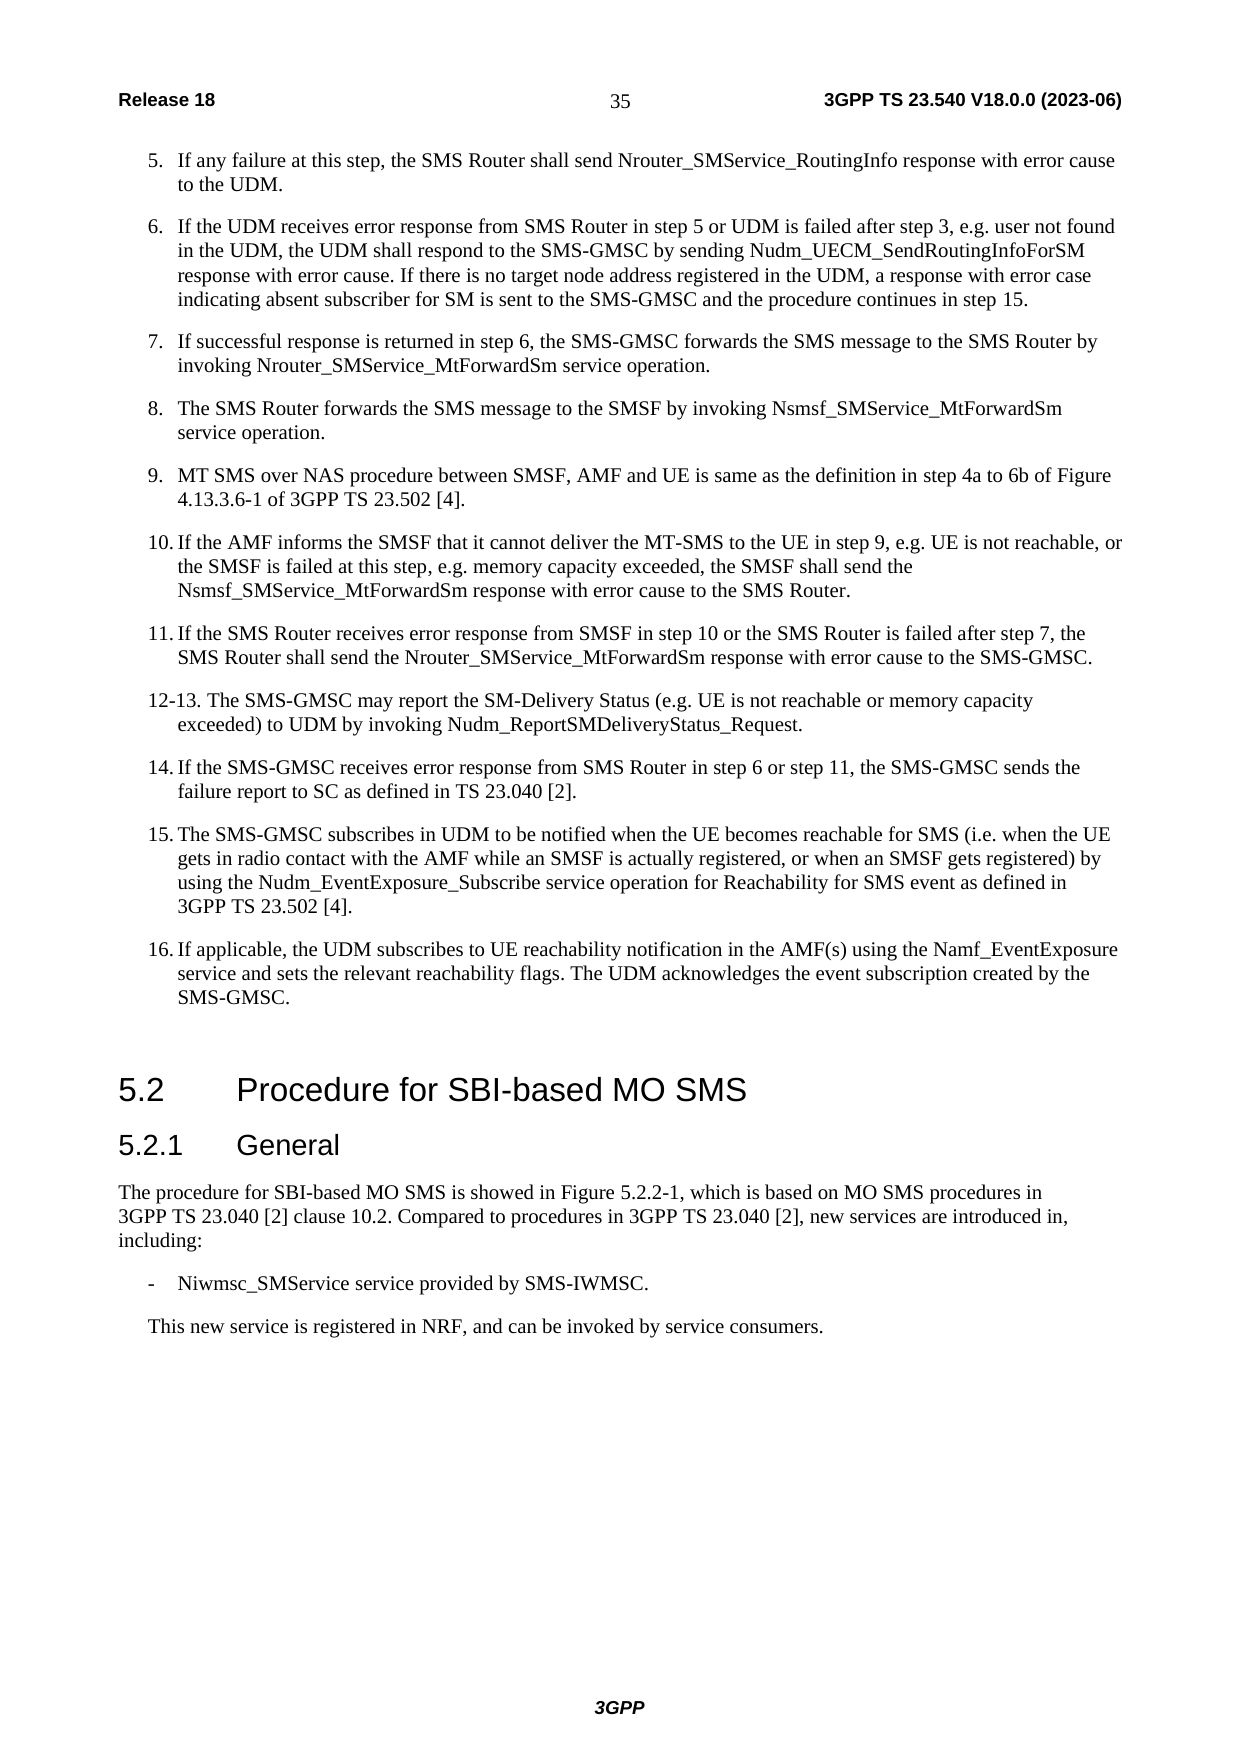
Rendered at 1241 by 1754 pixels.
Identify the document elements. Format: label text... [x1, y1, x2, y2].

text 9. MT SMS over NAS procedure between SMSF, AMF and UE is same as the definition in step 4a to 6b of Figure 4.13.3.6-1 of 3GPP TS 23.502 [4]. [148, 463, 1122, 511]
text 11. If the SMS Router receives error response from SMSF in step 10 or the SMS Router is failed after step 7, the SMS Router shall send the Nrouter_SMService_MtForwardSm response with error cause to the SMS-GMSC. [148, 621, 1122, 669]
text 15. The SMS-GMSC subscribes in UDM to be notified when the UE becomes reachable for SMS (i.e. when the UE gets in radio contact with the AMF while an SMSF is actually registered, or when an SMSF gets registered) by using the Nudm_EventExposure_Subscribe service operation for Reachability for SMS event as defined in 3GPP TS 23.502 [4]. [148, 822, 1122, 918]
text 6. If the UDM receives error response from SMS Router in step 5 or UDM is failed after step 3, e.g. user not found in the UDM, the UDM shall respond to the SMS-GMSC by sending Nudm_UECM_SendRoutingInfoForSM response with error cause. If there is no target node address registered in the UDM, a response with error case indicating absent subscriber for SM is sent to the SMS-GMSC and the procedure continues in step 15. [148, 214, 1122, 311]
text 8. The SMS Router forwards the SMS message to the SMSF by invoking Nsmsf_SMService_MtForwardSm service operation. [148, 396, 1122, 444]
text This new service is registered in NRF, and can be invoked by service consumers. [148, 1313, 1122, 1338]
text - Niwmsc_SMService service provided by SMS-IWMSC. [148, 1271, 1122, 1295]
text 16. If applicable, the UDM subscribes to UE reachability notification in the AMF(s) using the Namf_EventExposure service and sets the relevant reachability flags. The UDM acknowledges the event subscription created by the SMS-GMSC. [148, 937, 1122, 1009]
text 5. If any failure at this step, the SMS Router shall send Nrouter_SMService_RoutingInfo response with error cause to the UDM. [148, 147, 1122, 196]
text 14. If the SMS-GMSC receives error response from SMS Router in step 6 or step 11, the SMS-GMSC sends the failure report to SC as defined in TS 23.040 [2]. [148, 755, 1122, 803]
subtitle 5.2.1 General [118, 1127, 1122, 1161]
text 12-13. The SMS-GMSC may report the SM-Delivery Status (e.g. UE is not reachable or memory capacity exceeded) to UDM by invoking Nudm_ReportSMDeliveryStatus_Request. [148, 688, 1122, 736]
text The procedure for SBI-based MO SMS is showed in Figure 5.2.2-1, which is based on MO SMS procedures in 3GPP TS 23.040 [2] clause 10.2. Compared to procedures in 3GPP TS 23.040 [2], new services are introduced in, including: [118, 1180, 1122, 1252]
text 7. If successful response is returned in step 6, the SMS-GMSC forwards the SMS message to the SMS Router by invoking Nrouter_SMService_MtForwardSm service operation. [148, 329, 1122, 377]
subtitle 5.2 Procedure for SBI-based MO SMS [118, 1070, 1122, 1109]
text 10. If the AMF informs the SMSF that it cannot deliver the MT-SMS to the UE in step 9, e.g. UE is not reachable, or the SMSF is failed at this step, e.g. memory capacity exceeded, the SMSF shall send the Nsmsf_SMService_MtForwardSm response with error cause to the SMS Router. [148, 530, 1122, 602]
